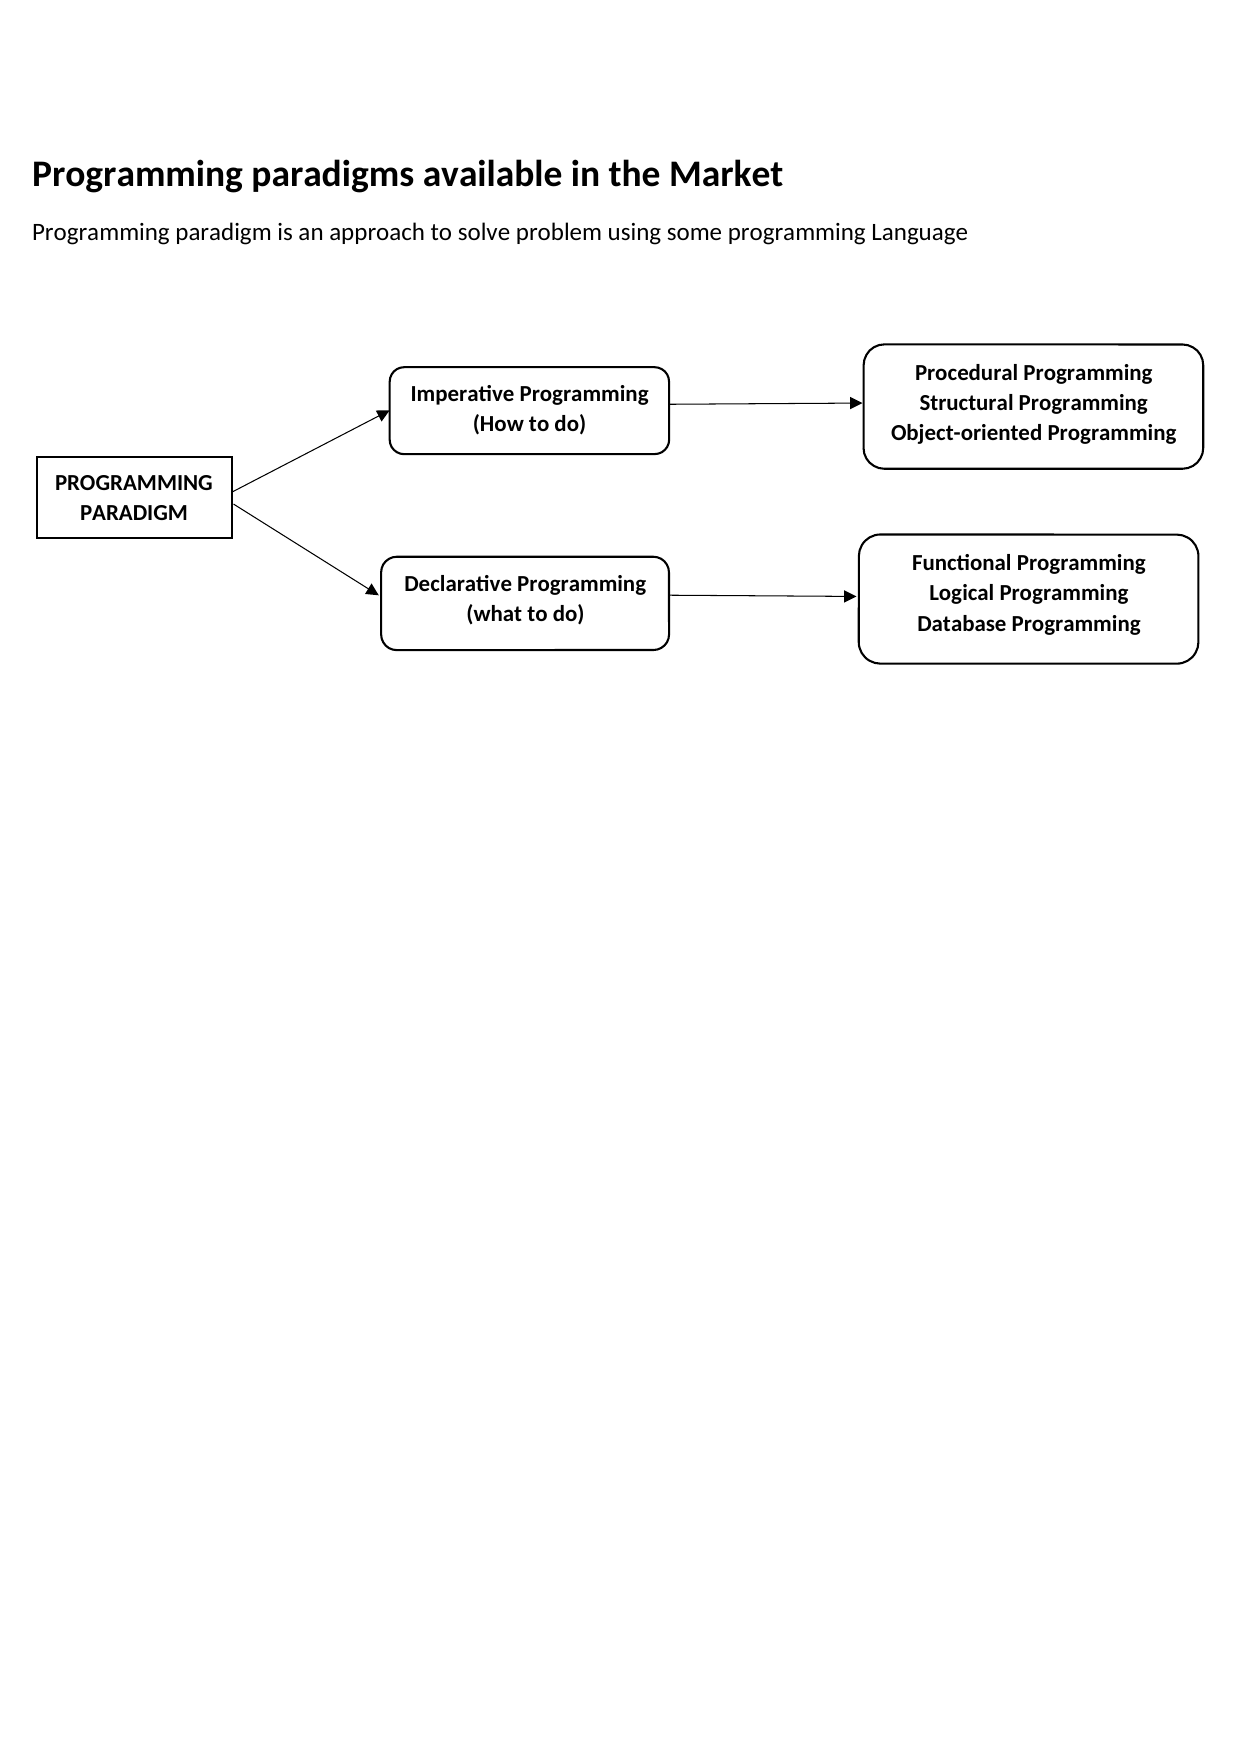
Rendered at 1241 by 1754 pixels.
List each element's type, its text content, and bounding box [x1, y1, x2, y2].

text Programming paradigms available in the Market [32, 150, 1090, 196]
text Programming paradigm is an approach to solve problem using some programming Language [32, 216, 1090, 247]
